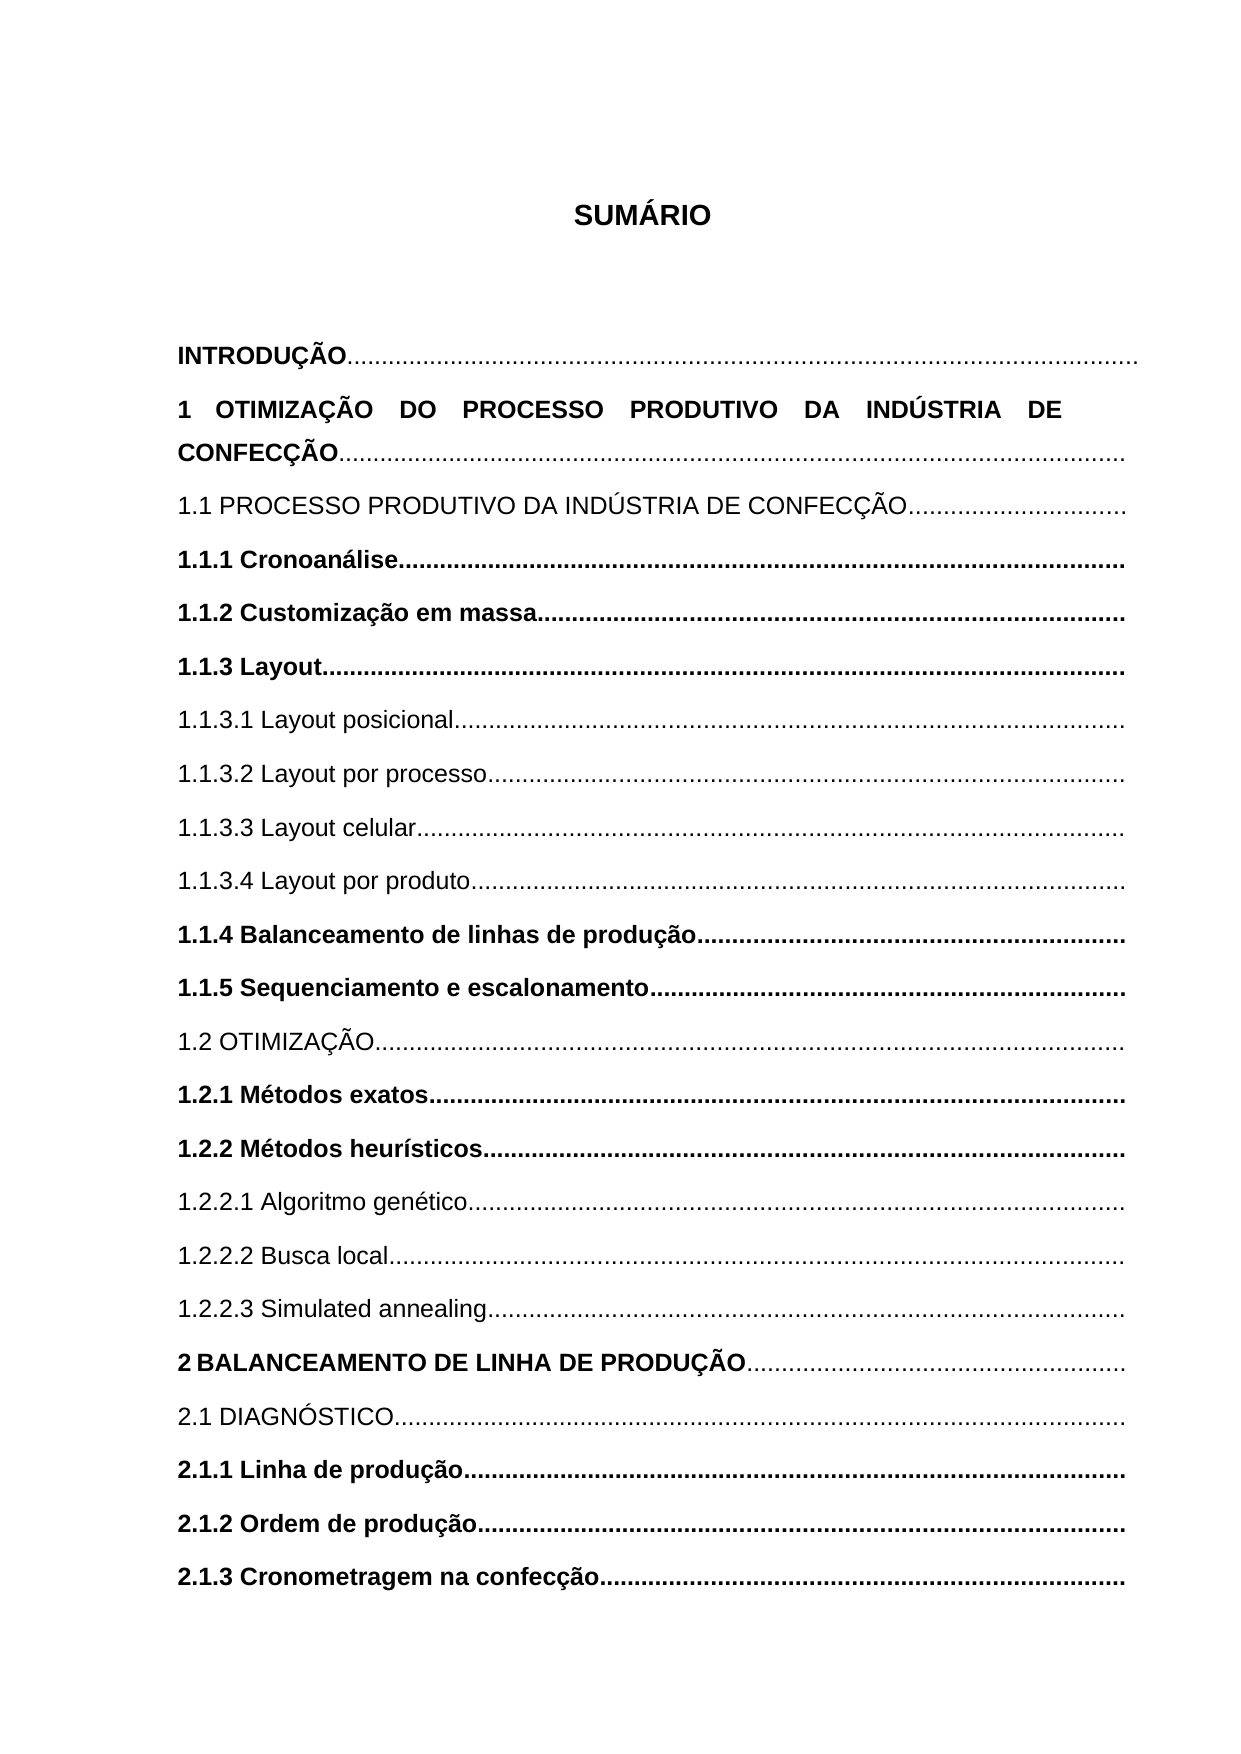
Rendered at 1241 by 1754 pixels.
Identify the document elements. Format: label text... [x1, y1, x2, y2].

text 1.2.2.3 Simulated annealing 39 [177, 1294, 1063, 1323]
text 1.1.3.2 Layout por processo 24 [177, 759, 1063, 788]
text 1.1.3 Layout 22 [177, 652, 1063, 681]
text 1.1.3.4 Layout por produto 26 [177, 866, 1063, 895]
text 1 OTIMIZAÇÃO DO PROCESSO PRODUTIVO DA INDÚSTRIA DE CONFECÇÃO 14 [177, 394, 1063, 466]
text 1.1.4 Balanceamento de linhas de produção 27 [177, 919, 1063, 948]
text 1.1 PROCESSO PRODUTIVO DA INDÚSTRIA DE CONFECÇÃO 14 [177, 491, 1063, 520]
text 1.1.1 Cronoanálise 17 [177, 545, 1063, 573]
text 1.2.2.2 Busca local 37 [177, 1241, 1063, 1269]
text 1.2.1 Métodos exatos 33 [177, 1080, 1063, 1109]
text INTRODUÇÃO 9 [177, 341, 1063, 370]
text 2.1 DIAGNÓSTICO 41 [177, 1402, 1063, 1430]
text 1.2 OTIMIZAÇÃO 32 [177, 1027, 1063, 1055]
subtitle sumário [222, 198, 1063, 231]
text 1.1.5 Sequenciamento e escalonamento 31 [177, 973, 1063, 1002]
text 1.1.3.1 Layout posicional 23 [177, 705, 1063, 734]
text 2.1.3 Cronometragem na confecção 46 [177, 1562, 1063, 1591]
text 2.1.1 Linha de produção 41 [177, 1455, 1063, 1484]
text 1.1.3.3 Layout celular 25 [177, 812, 1063, 841]
text 1.1.2 Customização em massa 20 [177, 598, 1063, 627]
text 1.2.2 Métodos heurísticos 34 [177, 1134, 1063, 1162]
text 1.2.2.1 Algoritmo genético 35 [177, 1187, 1063, 1216]
text 2.1.2 Ordem de produção 45 [177, 1509, 1063, 1537]
text 2 BALANCEAMENTO DE LINHA DE PRODUÇÃO 41 [177, 1348, 1063, 1377]
